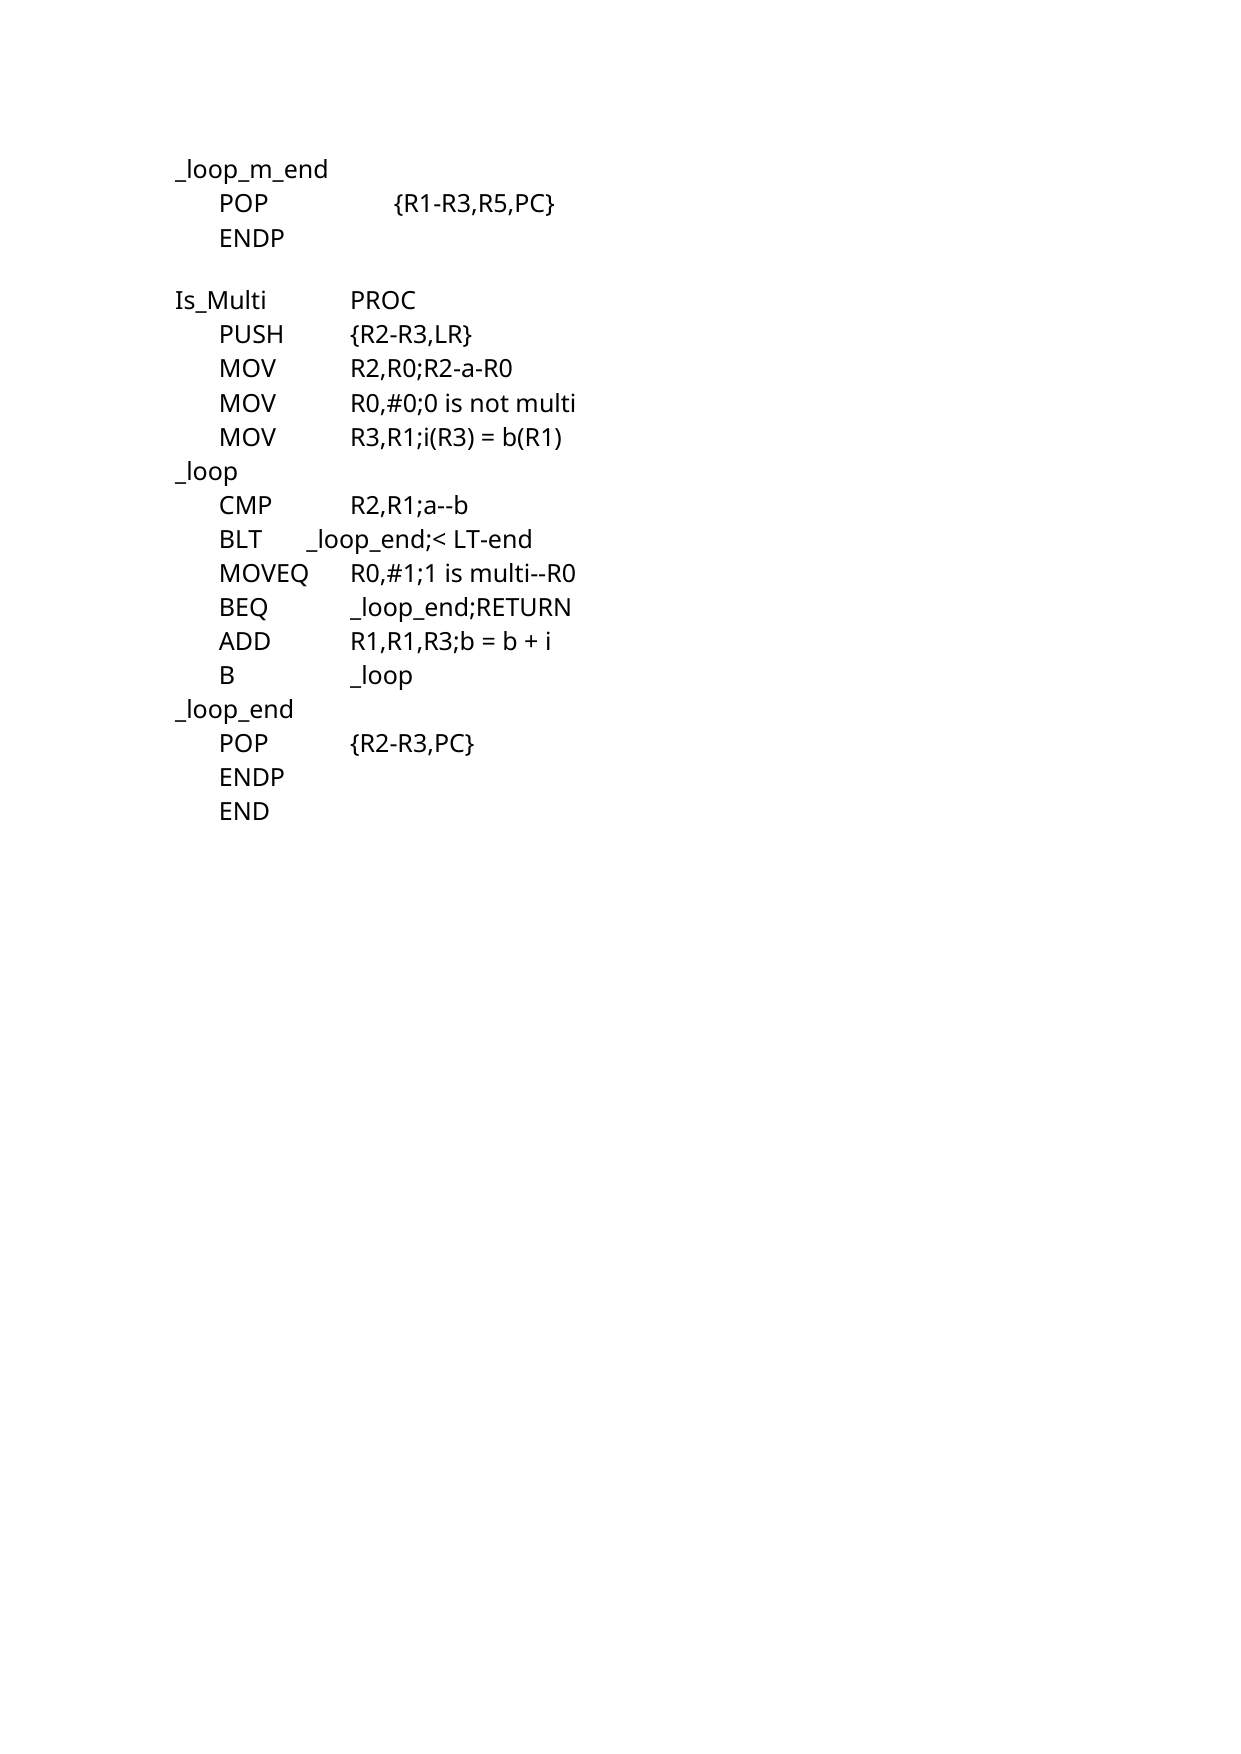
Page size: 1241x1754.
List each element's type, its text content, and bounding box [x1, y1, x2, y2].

text PUSH {R2-R3,LR} [175, 317, 1076, 351]
text ENDP [175, 760, 1076, 794]
text ADD R1,R1,R3;b = b + i [175, 624, 1076, 658]
text _loop [175, 453, 1076, 487]
text MOVEQ R0,#1;1 is multi--R0 [175, 556, 1076, 589]
text END [175, 794, 1076, 828]
text MOV R3,R1;i(R3) = b(R1) [175, 419, 1076, 453]
text B _loop [175, 658, 1076, 692]
text ENDP [175, 220, 1076, 254]
text _loop_m_end [175, 152, 1076, 186]
text BEQ _loop_end;RETURN [175, 589, 1076, 624]
text POP {R1-R3,R5,PC} [175, 186, 1076, 220]
text Is_Multi PROC [175, 283, 1076, 317]
text _loop_end [175, 692, 1076, 726]
text POP {R2-R3,PC} [175, 726, 1076, 760]
text BLT _loop_end;< LT-end [175, 521, 1076, 556]
text CMP R2,R1;a--b [175, 487, 1076, 521]
text MOV R2,R0;R2-a-R0 [175, 351, 1076, 385]
text MOV R0,#0;0 is not multi [175, 385, 1076, 419]
